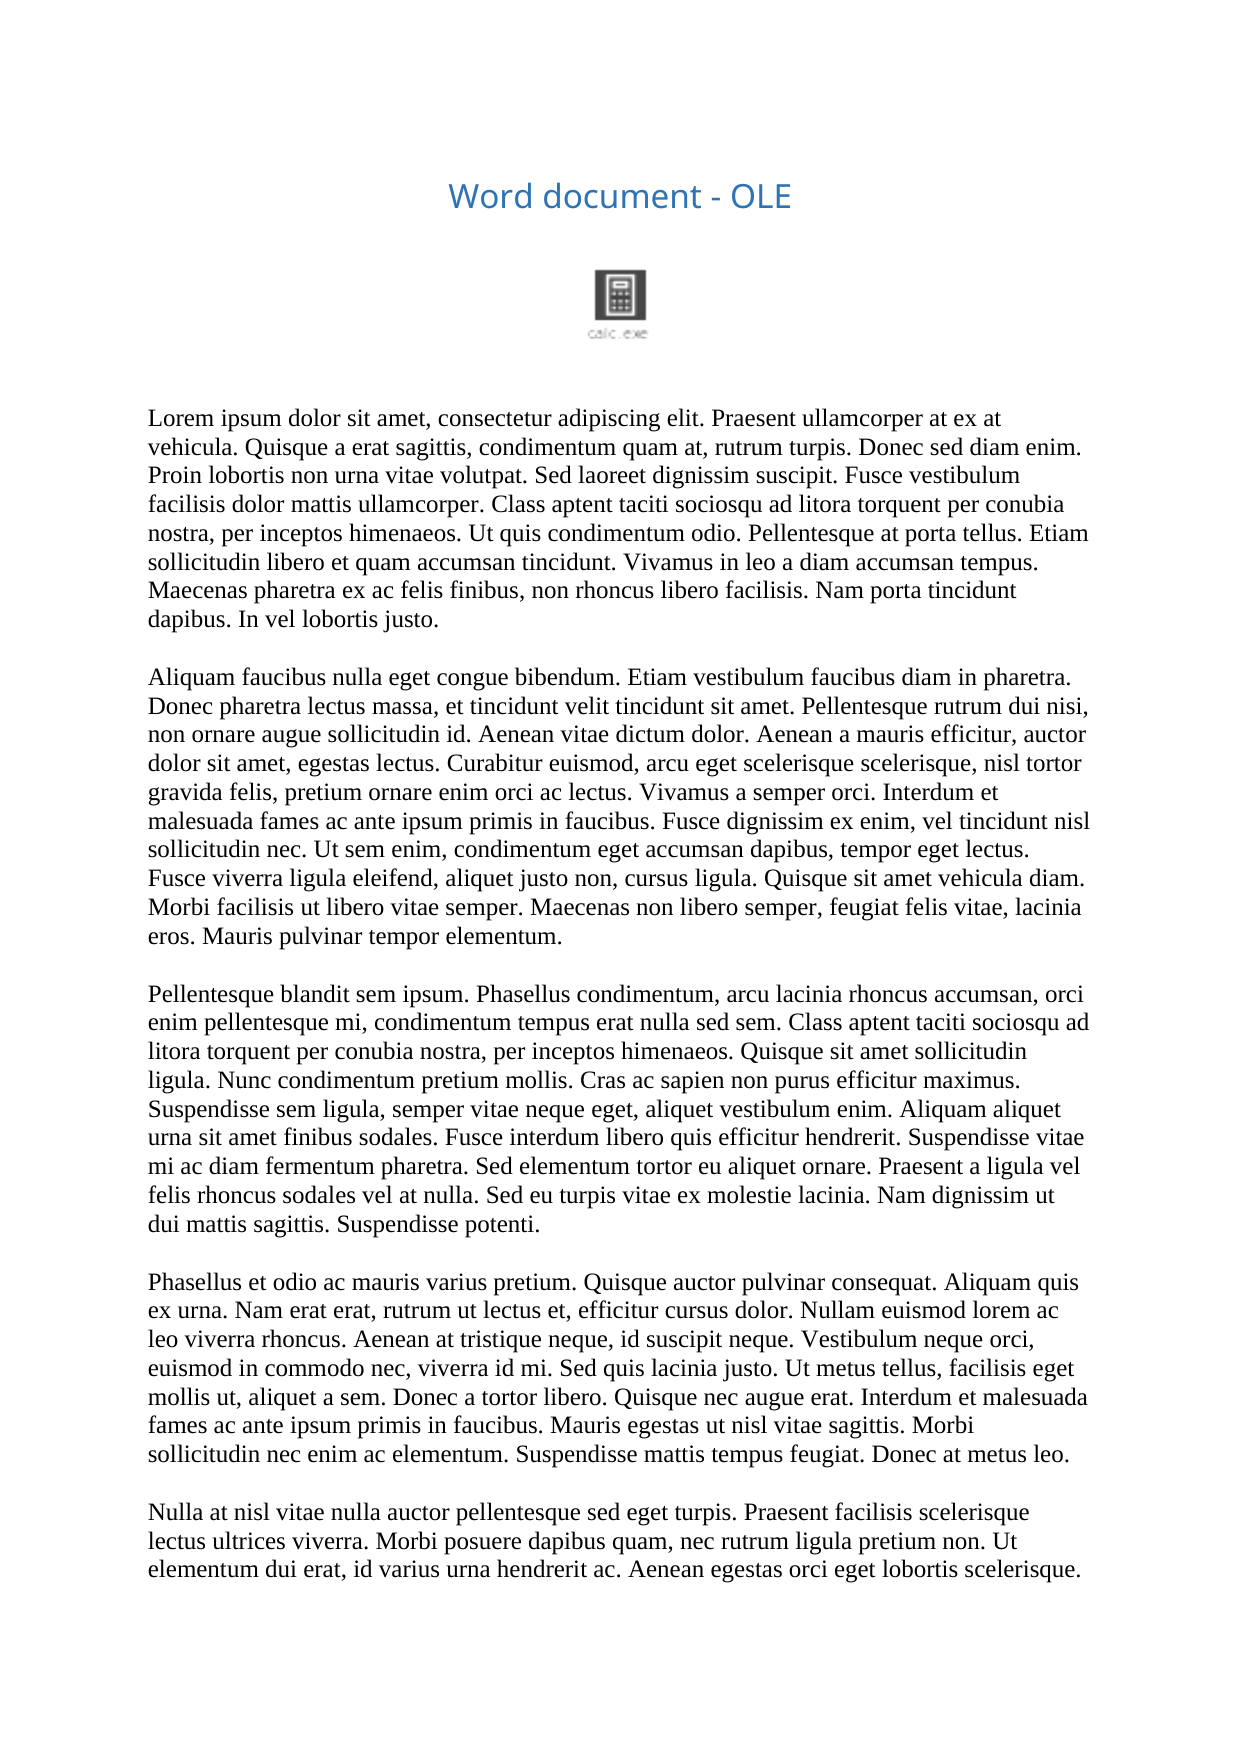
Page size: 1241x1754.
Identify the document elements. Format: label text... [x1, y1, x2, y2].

text Aliquam faucibus nulla eget congue bibendum. Etiam vestibulum faucibus diam in pharetra. Donec pharetra lectus massa, et tincidunt velit tincidunt sit amet. Pellentesque rutrum dui nisi, non ornare augue sollicitudin id. Aenean vitae dictum dolor. Aenean a mauris efficitur, auctor dolor sit amet, egestas lectus. Curabitur euismod, arcu eget scelerisque scelerisque, nisl tortor gravida felis, pretium ornare enim orci ac lectus. Vivamus a semper orci. Interdum et malesuada fames ac ante ipsum primis in faucibus. Fusce dignissim ex enim, vel tincidunt nisl sollicitudin nec. Ut sem enim, condimentum eget accumsan dapibus, tempor eget lectus. Fusce viverra ligula eleifend, aliquet justo non, cursus ligula. Quisque sit amet vehicula diam. Morbi facilisis ut libero vitae semper. Maecenas non libero semper, feugiat felis vitae, lacinia eros. Mauris pulvinar tempor elementum. [148, 662, 1093, 949]
text Lorem ipsum dolor sit amet, consectetur adipiscing elit. Praesent ullamcorper at ex at vehicula. Quisque a erat sagittis, condimentum quam at, rutrum turpis. Donec sed diam enim. Proin lobortis non urna vitae volutpat. Sed laoreet dignissim suscipit. Fusce vestibulum facilisis dolor mattis ullamcorper. Class aptent taciti sociosqu ad litora torquent per conubia nostra, per inceptos himenaeos. Ut quis condimentum odio. Pellentesque at porta tellus. Etiam sollicitudin libero et quam accumsan tincidunt. Vivamus in leo a diam accumsan tempus. Maecenas pharetra ex ac felis finibus, non rhoncus libero facilisis. Nam porta tincidunt dapibus. In vel lobortis justo. [148, 403, 1093, 633]
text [148, 1497, 1093, 1583]
subtitle Word document - OLE [148, 173, 1093, 218]
text Phasellus et odio ac mauris varius pretium. Quisque auctor pulvinar consequat. Aliquam quis ex urna. Nam erat erat, rutrum ut lectus et, efficitur cursus dolor. Nullam euismod lorem ac leo viverra rhoncus. Aenean at tristique neque, id suscipit neque. Vestibulum neque orci, euismod in commodo nec, viverra id mi. Sed quis lacinia justo. Ut metus tellus, facilisis eget mollis ut, aliquet a sem. Donec a tortor libero. Quisque nec augue erat. Interdum et malesuada fames ac ante ipsum primis in faucibus. Mauris egestas ut nisl vitae sagittis. Morbi sollicitudin nec enim ac elementum. Suspendisse mattis tempus feugiat. Donec at metus leo. [148, 1267, 1093, 1468]
text Pellentesque blandit sem ipsum. Phasellus condimentum, arcu lacinia rhoncus accumsan, orci enim pellentesque mi, condimentum tempus erat nulla sed sem. Class aptent taciti sociosqu ad litora torquent per conubia nostra, per inceptos himenaeos. Quisque sit amet sollicitudin ligula. Nunc condimentum pretium mollis. Cras ac sapien non purus efficitur maximus. Suspendisse sem ligula, semper vitae neque eget, aliquet vestibulum enim. Aliquam aliquet urna sit amet finibus sodales. Fusce interdum libero quis efficitur hendrerit. Suspendisse vitae mi ac diam fermentum pharetra. Sed elementum tortor eu aliquet ornare. Praesent a ligula vel felis rhoncus sodales vel at nulla. Sed eu turpis vitae ex molestie lacinia. Nam dignissim ut dui mattis sagittis. Suspendisse potenti. [148, 979, 1093, 1237]
